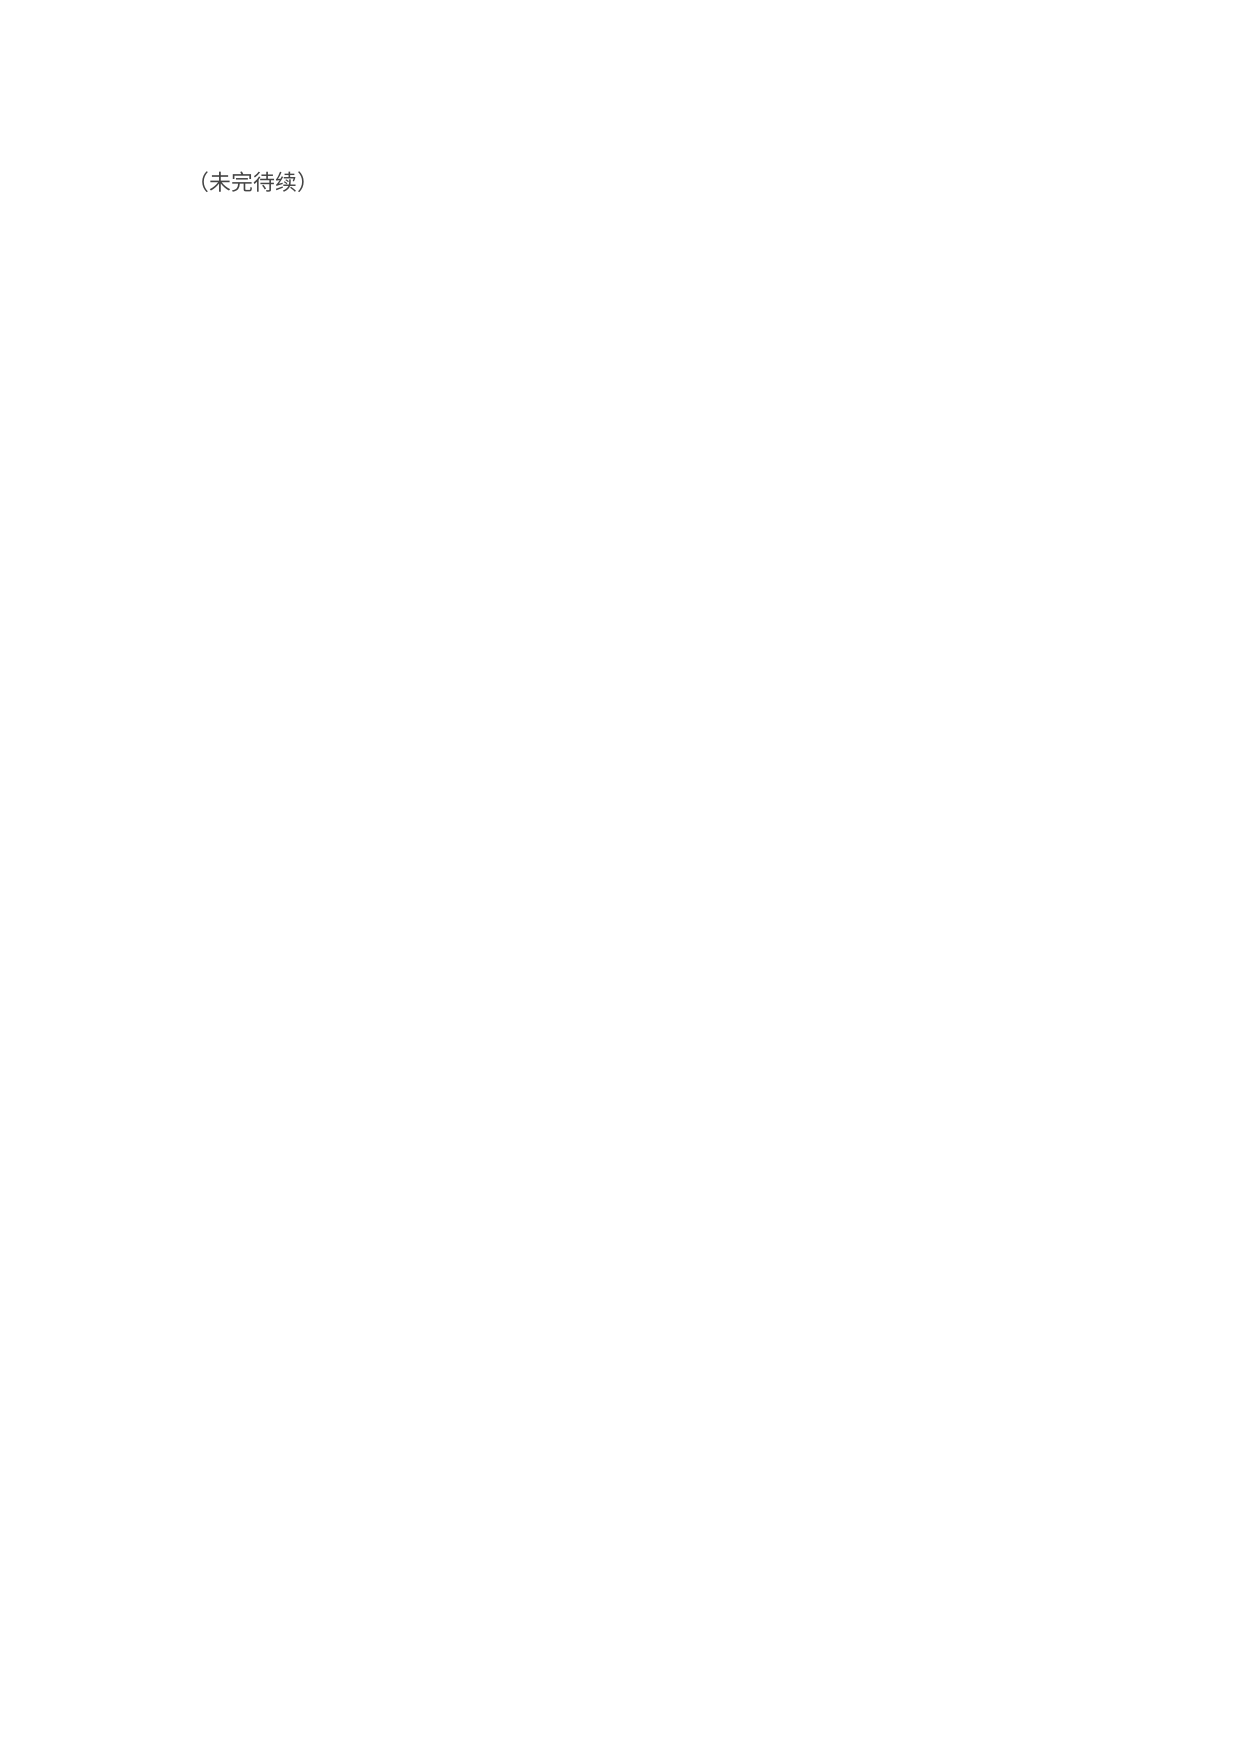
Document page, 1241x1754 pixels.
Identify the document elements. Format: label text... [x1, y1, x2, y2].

text （未完待续） [187, 164, 1053, 196]
